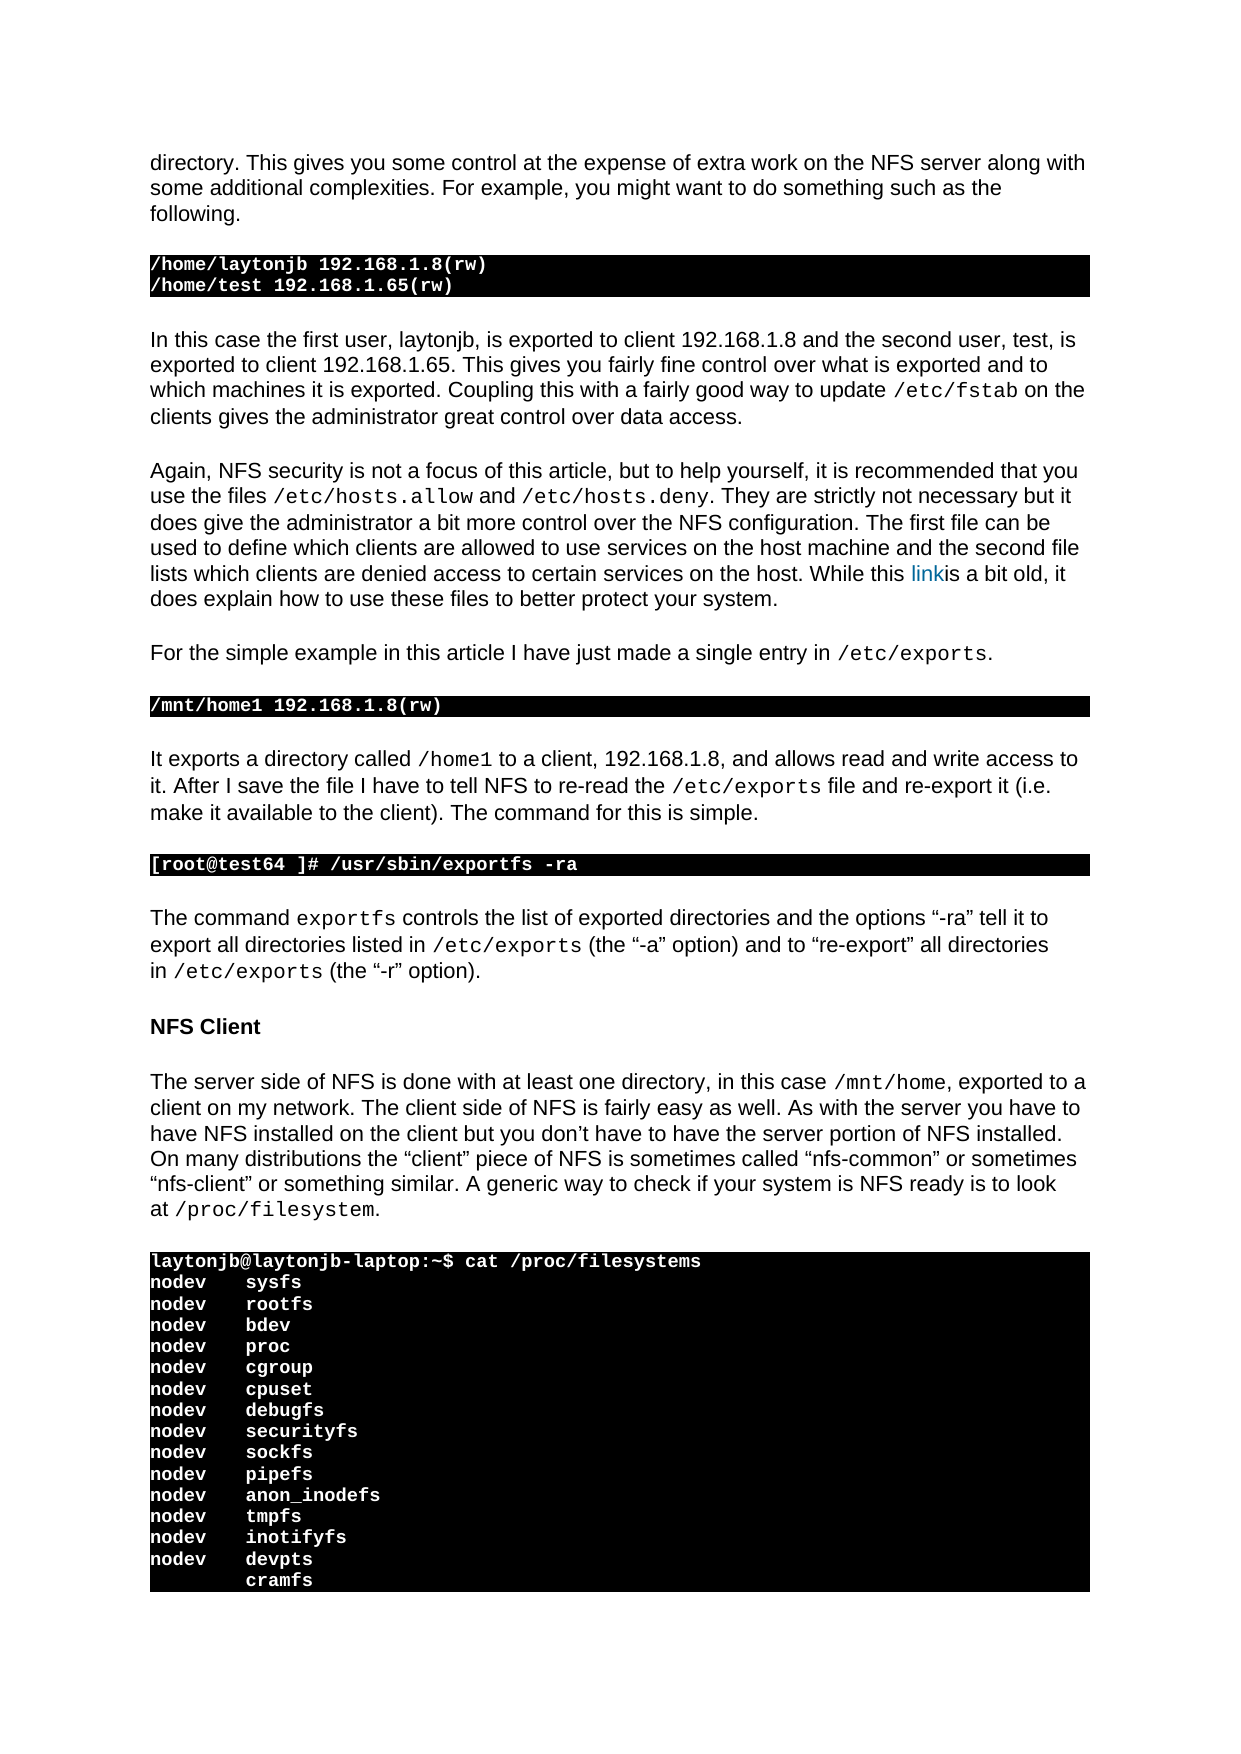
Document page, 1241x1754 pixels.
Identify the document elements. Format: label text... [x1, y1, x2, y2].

text The server side of NFS is done with at least one directory, in this case /mnt/home, exported to a client on my network. The client side of NFS is fairly easy as well. As with the server you have to have NFS installed on the client but you don’t have to have the server portion of NFS installed. On many distributions the “client” piece of NFS is sometimes called “nfs-common” or sometimes “nfs-client” or something similar. A generic way to check if your system is NFS ready is to look at /proc/filesystem. [150, 1068, 1090, 1223]
text nodev cgroup [150, 1358, 1090, 1379]
text NFS Client [150, 1014, 1090, 1039]
text nodev proc [150, 1337, 1090, 1358]
text In this case the first user, laytonjb, is exported to client 192.168.1.8 and the second user, test, is exported to client 192.168.1.65. This gives you fairly fine control over what is exported and to which machines it is exported. Coupling this with a fairly good way to update /etc/fstab on the clients gives the administrator great control over data access. [150, 326, 1090, 429]
text /home/laytonjb 192.168.1.8(rw) [150, 255, 1090, 276]
text nodev pipefs [150, 1464, 1090, 1486]
text It exports a directory called /home1 to a client, 192.168.1.8, and allows read and write access to it. After I save the file I have to tell NFS to re-read the /etc/exports file and re-export it (i.e. make it available to the client). The command for this is simple. [150, 746, 1090, 825]
text [root@test64 ]# /usr/sbin/exportfs -ra [150, 854, 1090, 876]
text /mnt/home1 192.168.1.8(rw) [150, 696, 1090, 717]
text /home/test 192.168.1.65(rw) [150, 276, 1090, 297]
text For the simple example in this article I have just made a single entry in /etc/exports. [150, 640, 1090, 667]
text Again, NFS security is not a focus of this article, but to help yourself, it is recommended that you use the files /etc/hosts.allow and /etc/hosts.deny. They are strictly not necessary but it does give the administrator a bit more control over the NFS configuration. The first file can be used to define which clients are allowed to use services on the host machine and the second file lists which clients are denied access to certain services on the host. While this linkis a bit old, it does explain how to use these files to better protect your system. [150, 458, 1090, 611]
text laytonjb@laytonjb-laptop:~$ cat /proc/filesystems [150, 1252, 1090, 1273]
text nodev bdev [150, 1316, 1090, 1337]
text cramfs [150, 1571, 1090, 1592]
text nodev tmpfs [150, 1507, 1090, 1528]
text nodev sysfs [150, 1273, 1090, 1294]
text nodev cpuset [150, 1379, 1090, 1401]
text nodev inotifyfs [150, 1528, 1090, 1549]
text nodev sockfs [150, 1443, 1090, 1464]
text nodev devpts [150, 1549, 1090, 1571]
text nodev securityfs [150, 1422, 1090, 1443]
text nodev anon_inodefs [150, 1486, 1090, 1507]
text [150, 150, 1090, 226]
text The command exportfs controls the list of exported directories and the options “-ra” tell it to export all directories listed in /etc/exports (the “-a” option) and to “re-export” all directories in /etc/exports (the “-r” option). [150, 905, 1090, 985]
text nodev debugfs [150, 1401, 1090, 1422]
text nodev rootfs [150, 1294, 1090, 1316]
